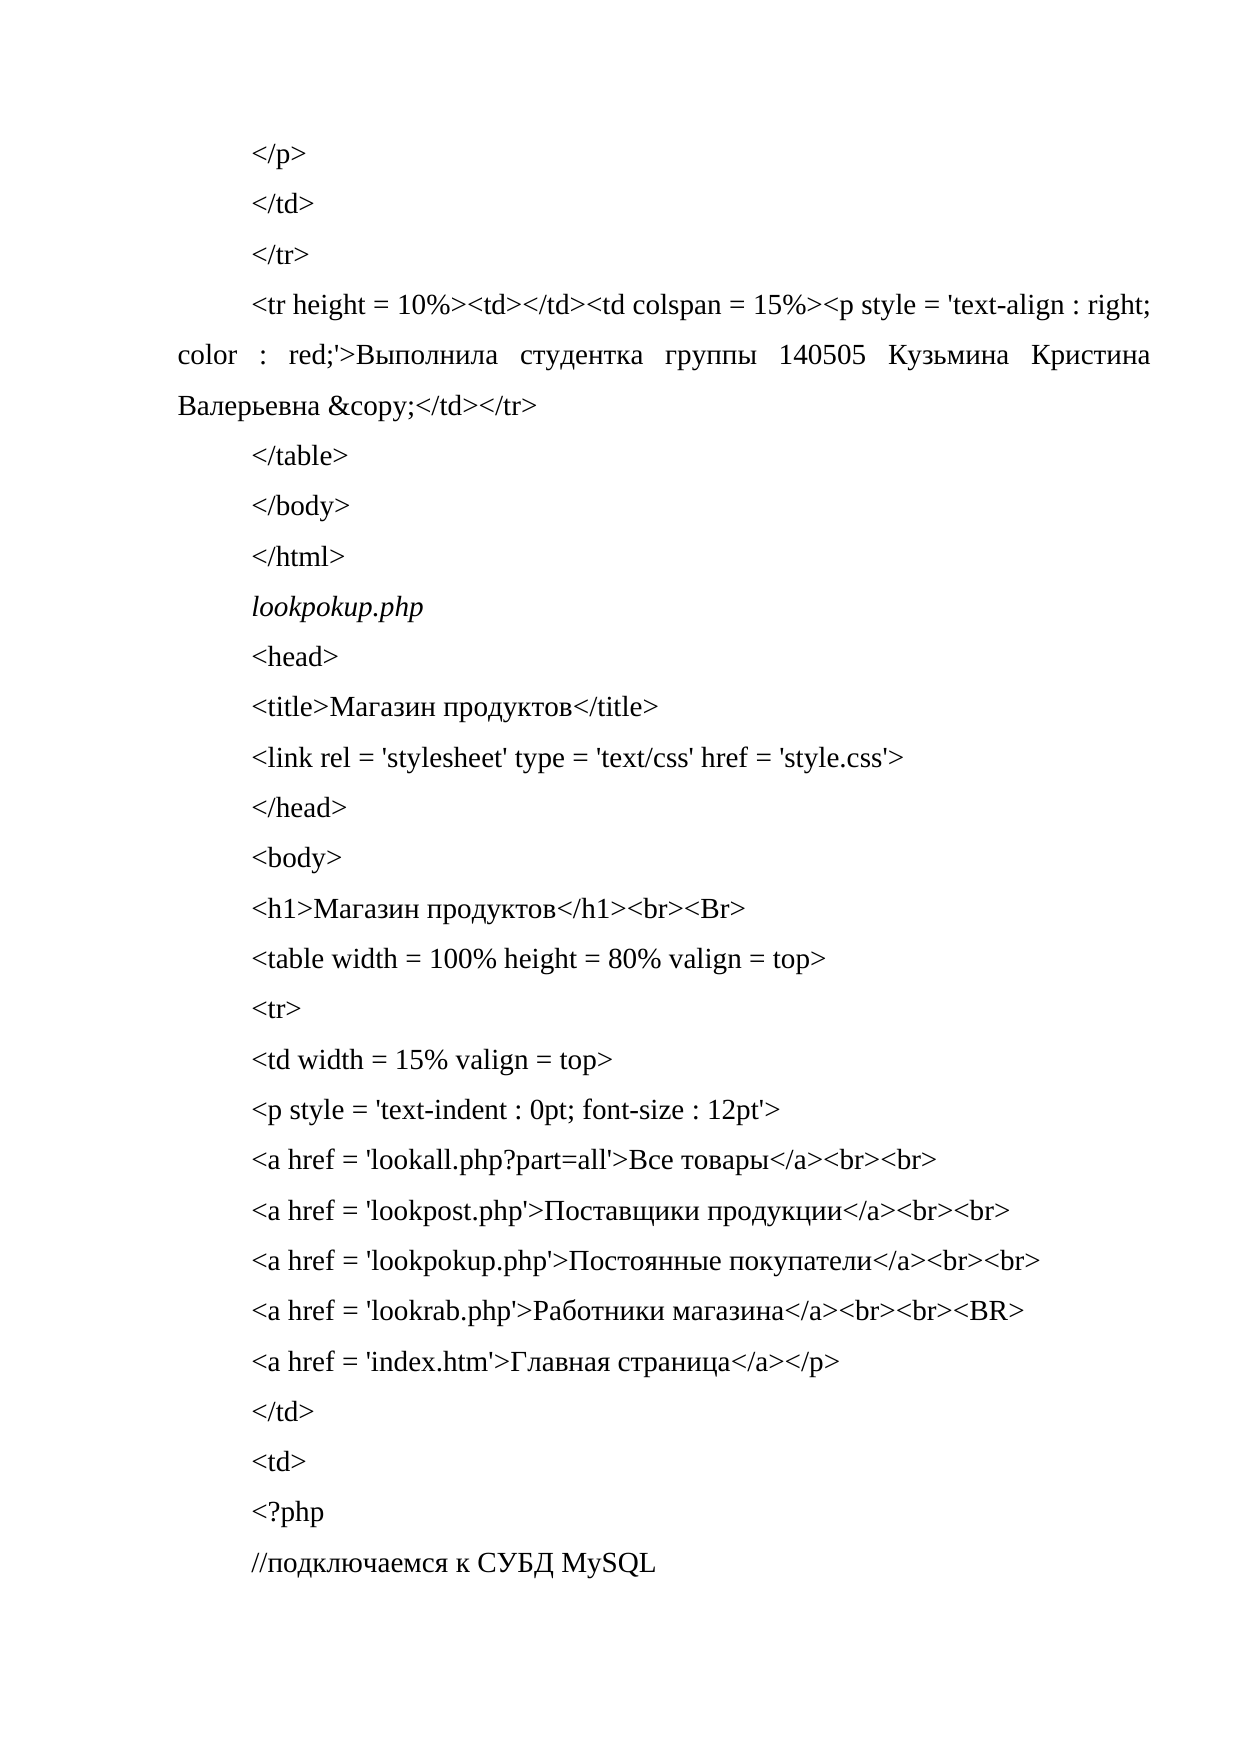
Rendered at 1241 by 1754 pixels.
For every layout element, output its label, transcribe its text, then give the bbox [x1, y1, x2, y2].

text <td width = 15% valign = top> [177, 1042, 1152, 1075]
text lookpokup.php [177, 589, 1152, 622]
text <a href = 'lookpost.php'>Поставщики продукции</a><br><br> [177, 1193, 1152, 1226]
text </tr> [177, 237, 1152, 270]
text <p style = 'text-indent : 0pt; font-size : 12pt'> [177, 1092, 1152, 1126]
text <table width = 100% height = 80% valign = top> [177, 941, 1152, 975]
text <?php [177, 1494, 1152, 1528]
text <tr height = 10%><td></td><td colspan = 15%><p style = 'text-align : right; color : red;'>Выполнила студентка группы 140505 Кузьмина Кристина Валерьевна &copy;</td></tr> [177, 287, 1152, 421]
text <a href = 'lookrab.php'>Работники магазина</a><br><br><BR> [177, 1293, 1152, 1327]
text </body> [177, 488, 1152, 522]
text </head> [177, 790, 1152, 824]
text <link rel = 'stylesheet' type = 'text/css' href = 'style.css'> [177, 740, 1152, 773]
text </td> [177, 186, 1152, 220]
text //подключаемся к СУБД MySQL [177, 1545, 1152, 1578]
text </html> [177, 539, 1152, 572]
text <title>Магазин продуктов</title> [177, 689, 1152, 723]
text <td> [177, 1444, 1152, 1478]
text <body> [177, 841, 1152, 874]
text <tr> [177, 991, 1152, 1025]
text <a href = 'lookall.php?part=all'>Все товары</a><br><br> [177, 1142, 1152, 1176]
text <a href = 'lookpokup.php'>Постоянные покупатели</a><br><br> [177, 1243, 1152, 1277]
text <h1>Магазин продуктов</h1><br><Br> [177, 891, 1152, 924]
text <a href = 'index.htm'>Главная страница</a></p> [177, 1344, 1152, 1377]
text <head> [177, 639, 1152, 673]
text </td> [177, 1394, 1152, 1427]
text </p> [177, 136, 1152, 170]
text </table> [177, 438, 1152, 472]
